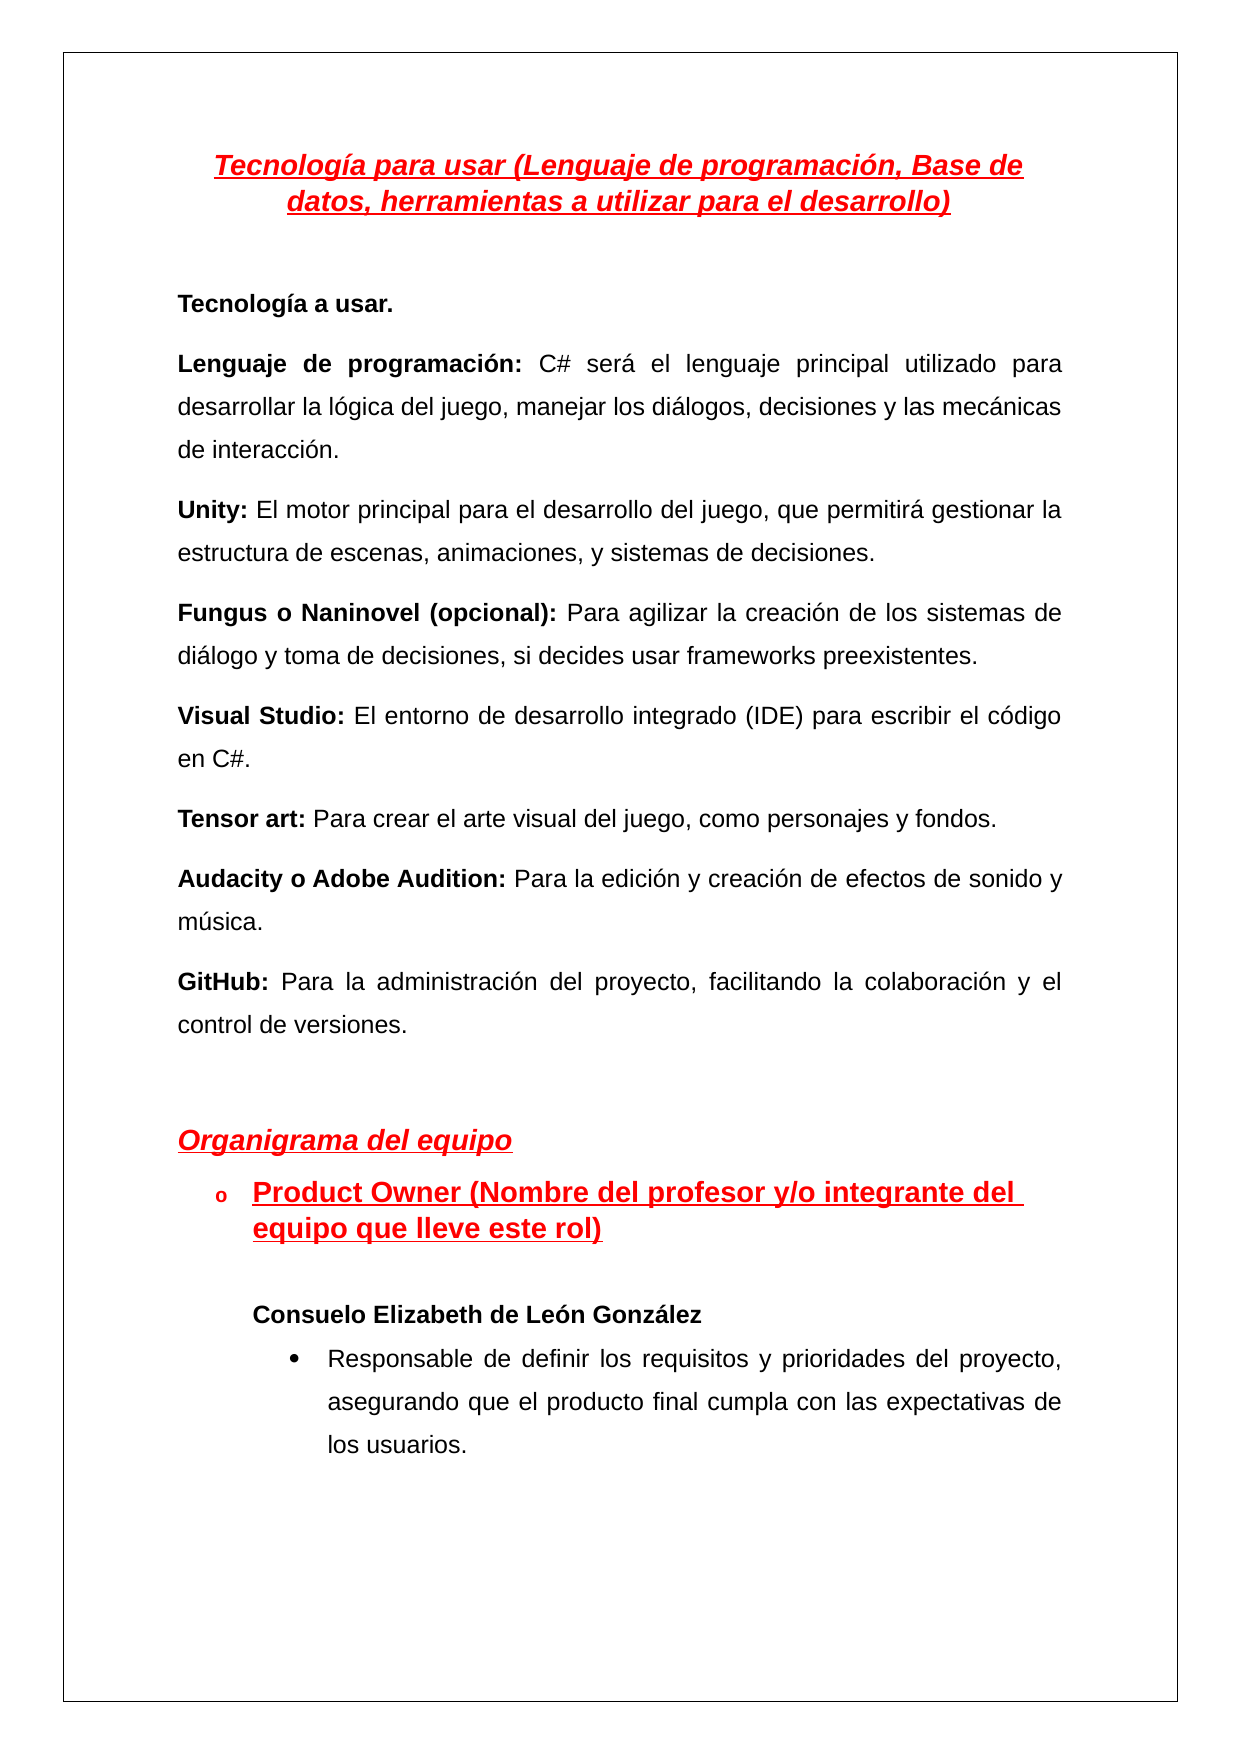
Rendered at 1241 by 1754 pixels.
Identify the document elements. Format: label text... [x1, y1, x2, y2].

text Tensor art: Para crear el arte visual del juego, como personajes y fondos. [177, 804, 1063, 833]
text Lenguaje de programación: C# será el lenguaje principal utilizado para desarrollar la lógica del juego, manejar los diálogos, decisiones y las mecánicas de interacción. [177, 349, 1063, 464]
text Audacity o Adobe Audition: Para la edición y creación de efectos de sonido y música. [177, 864, 1063, 936]
text Unity: El motor principal para el desarrollo del juego, que permitirá gestionar la estructura de escenas, animaciones, y sistemas de decisiones. [177, 495, 1063, 567]
text Fungus o Naninovel (opcional): Para agilizar la creación de los sistemas de diálogo y toma de decisiones, si decides usar frameworks preexistentes. [177, 598, 1063, 670]
text GitHub: Para la administración del proyecto, facilitando la colaboración y el control de versiones. [177, 967, 1063, 1039]
list Consuelo Elizabeth de León González [252, 1301, 1063, 1329]
list Product Owner (Nombre del profesor y/o integrante del equipo que lleve este rol) [215, 1175, 1063, 1245]
text Tecnología a usar. [177, 289, 1063, 318]
text Visual Studio: El entorno de desarrollo integrado (IDE) para escribir el código en C#. [177, 701, 1063, 773]
text Tecnología para usar (Lenguaje de programación, Base de datos, herramientas a utilizar para el desarrollo) [177, 148, 1063, 217]
list Responsable de definir los requisitos y prioridades del proyecto, asegurando que el producto final cumpla con las expectativas de los usuarios. [290, 1344, 1063, 1459]
text Organigrama del equipo [177, 1122, 1063, 1156]
